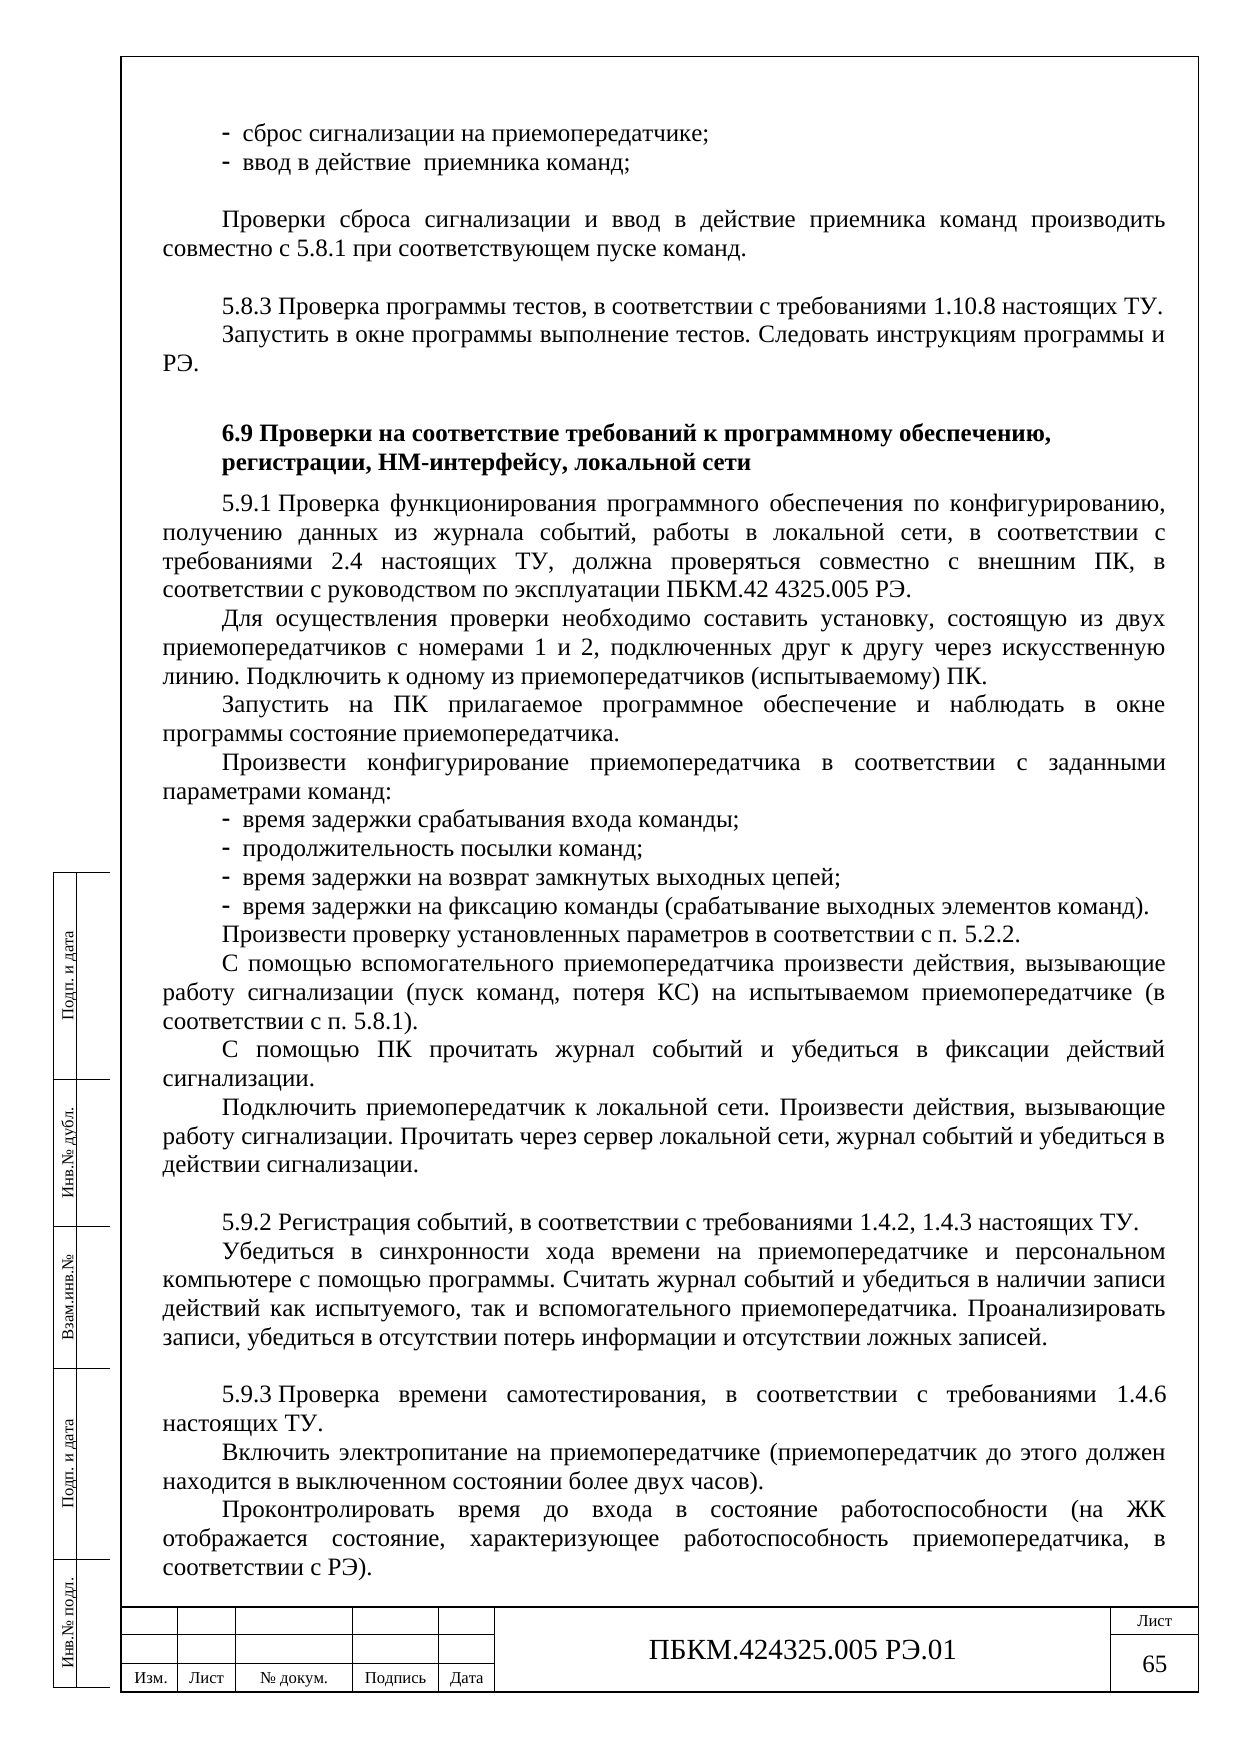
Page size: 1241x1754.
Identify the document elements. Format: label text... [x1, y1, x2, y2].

subtitle Проверки на соответствие требований к программному обеспечению, регистрации, HM-интерфейсу, локальной сети [222, 418, 1166, 476]
text время задержки на возврат замкнутых выходных цепей; [162, 862, 1166, 891]
text ввод в действие приемника команд; [162, 147, 1166, 176]
text Произвести проверку установленных параметров в соответствии с п. 5.2.2. [162, 919, 1166, 948]
text Подключить приемопередатчик к локальной сети. Произвести действия, вызывающие работу сигнализации. Прочитать через сервер локальной сети, журнал событий и убедиться в действии сигнализации. [162, 1092, 1166, 1178]
text Запустить на ПК прилагаемое программное обеспечение и наблюдать в окне программы состояние приемопередатчика. [162, 689, 1166, 747]
text сброс сигнализации на приемопередатчике; [162, 118, 1166, 147]
text Включить электропитание на приемопередатчике (приемопередатчик до этого должен находится в выключенном состоянии более двух часов). [162, 1437, 1166, 1494]
text Проконтролировать время до входа в состояние работоспособности (на ЖК отображается состояние, характеризующее работоспособность приемопередатчика, в соответствии с РЭ). [162, 1494, 1166, 1581]
text время задержки срабатывания входа команды; [162, 804, 1166, 833]
list Регистрация событий, в соответствии с требованиями 1.4.2, 1.4.3 настоящих ТУ. [162, 1207, 1166, 1236]
list Проверка функционирования программного обеспечения по конфигурированию, получению данных из журнала событий, работы в локальной сети, в соответствии с требованиями 1.4 настоящих ТУ, должна проверяться совместно с внешним ПК, в соответствии с руководством по эксплуатации ПБКМ.42 4325.005 РЭ. [162, 488, 1166, 603]
text Проверки сброса сигнализации и ввод в действие приемника команд производить совместно с 5.8.1 при соответствующем пуске команд. [162, 204, 1166, 262]
text С помощью вспомогательного приемопередатчика произвести действия, вызывающие работу сигнализации (пуск команд, потеря КС) на испытываемом приемопередатчике (в соответствии с п. 5.8.1). [162, 948, 1166, 1034]
text продолжительность посылки команд; [162, 833, 1166, 862]
text Для осуществления проверки необходимо составить установку, состоящую из двух приемопередатчиков с номерами 1 и 2, подключенных друг к другу через искусственную линию. Подключить к одному из приемопередатчиков (испытываемому) ПК. [162, 603, 1166, 689]
list Проверка программы тестов, в соответствии с требованиями 1.10.8 настоящих ТУ. [162, 291, 1166, 319]
text время задержки на фиксацию команды (срабатывание выходных элементов команд). [162, 891, 1166, 919]
text Убедиться в синхронности хода времени на приемопередатчике и персональном компьютере с помощью программы. Считать журнал событий и убедиться в наличии записи действий как испытуемого, так и вспомогательного приемопередатчика. Проанализировать записи, убедиться в отсутствии потерь информации и отсутствии ложных записей. [162, 1236, 1166, 1351]
list Проверка времени самотестирования, в соответствии с требованиями 1.4.6 настоящих ТУ. [162, 1379, 1166, 1437]
text Запустить в окне программы выполнение тестов. Следовать инструкциям программы и РЭ. [162, 319, 1166, 377]
text Произвести конфигурирование приемопередатчика в соответствии с заданными параметрами команд: [162, 747, 1166, 804]
text С помощью ПК прочитать журнал событий и убедиться в фиксации действий сигнализации. [162, 1034, 1166, 1092]
